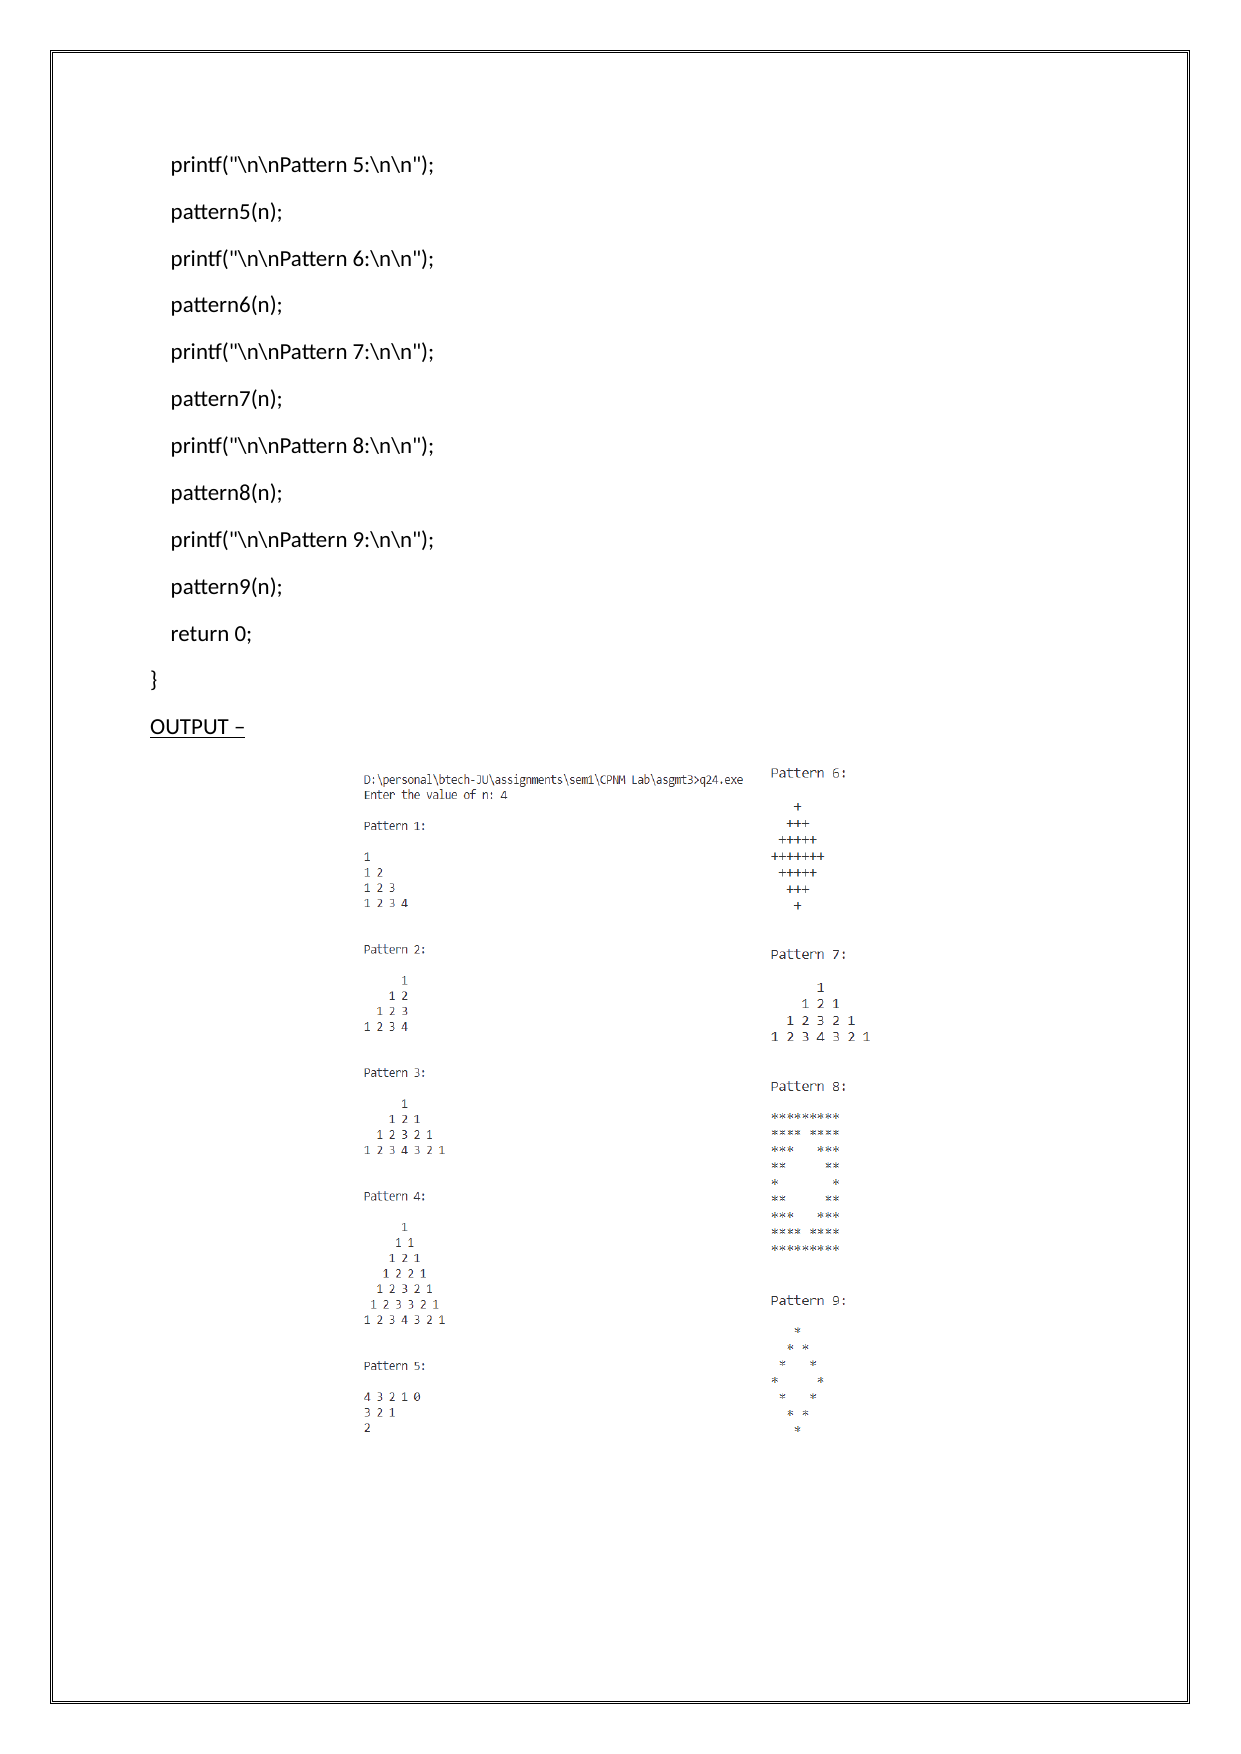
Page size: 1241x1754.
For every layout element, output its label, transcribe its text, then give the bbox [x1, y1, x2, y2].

text pattern6(n); [150, 291, 1090, 319]
text pattern8(n); [150, 478, 1090, 506]
text } [150, 666, 1090, 694]
text pattern5(n); [150, 197, 1090, 225]
picture [356, 759, 884, 1440]
text printf("\n\nPattern 5:\n\n"); [150, 150, 1090, 178]
text printf("\n\nPattern 7:\n\n"); [150, 337, 1090, 366]
text pattern7(n); [150, 384, 1090, 412]
text pattern9(n); [150, 572, 1090, 600]
text printf("\n\nPattern 8:\n\n"); [150, 431, 1090, 459]
text OUTPUT – [150, 712, 1090, 741]
text printf("\n\nPattern 9:\n\n"); [150, 525, 1090, 553]
text return 0; [150, 619, 1090, 647]
text printf("\n\nPattern 6:\n\n"); [150, 244, 1090, 272]
